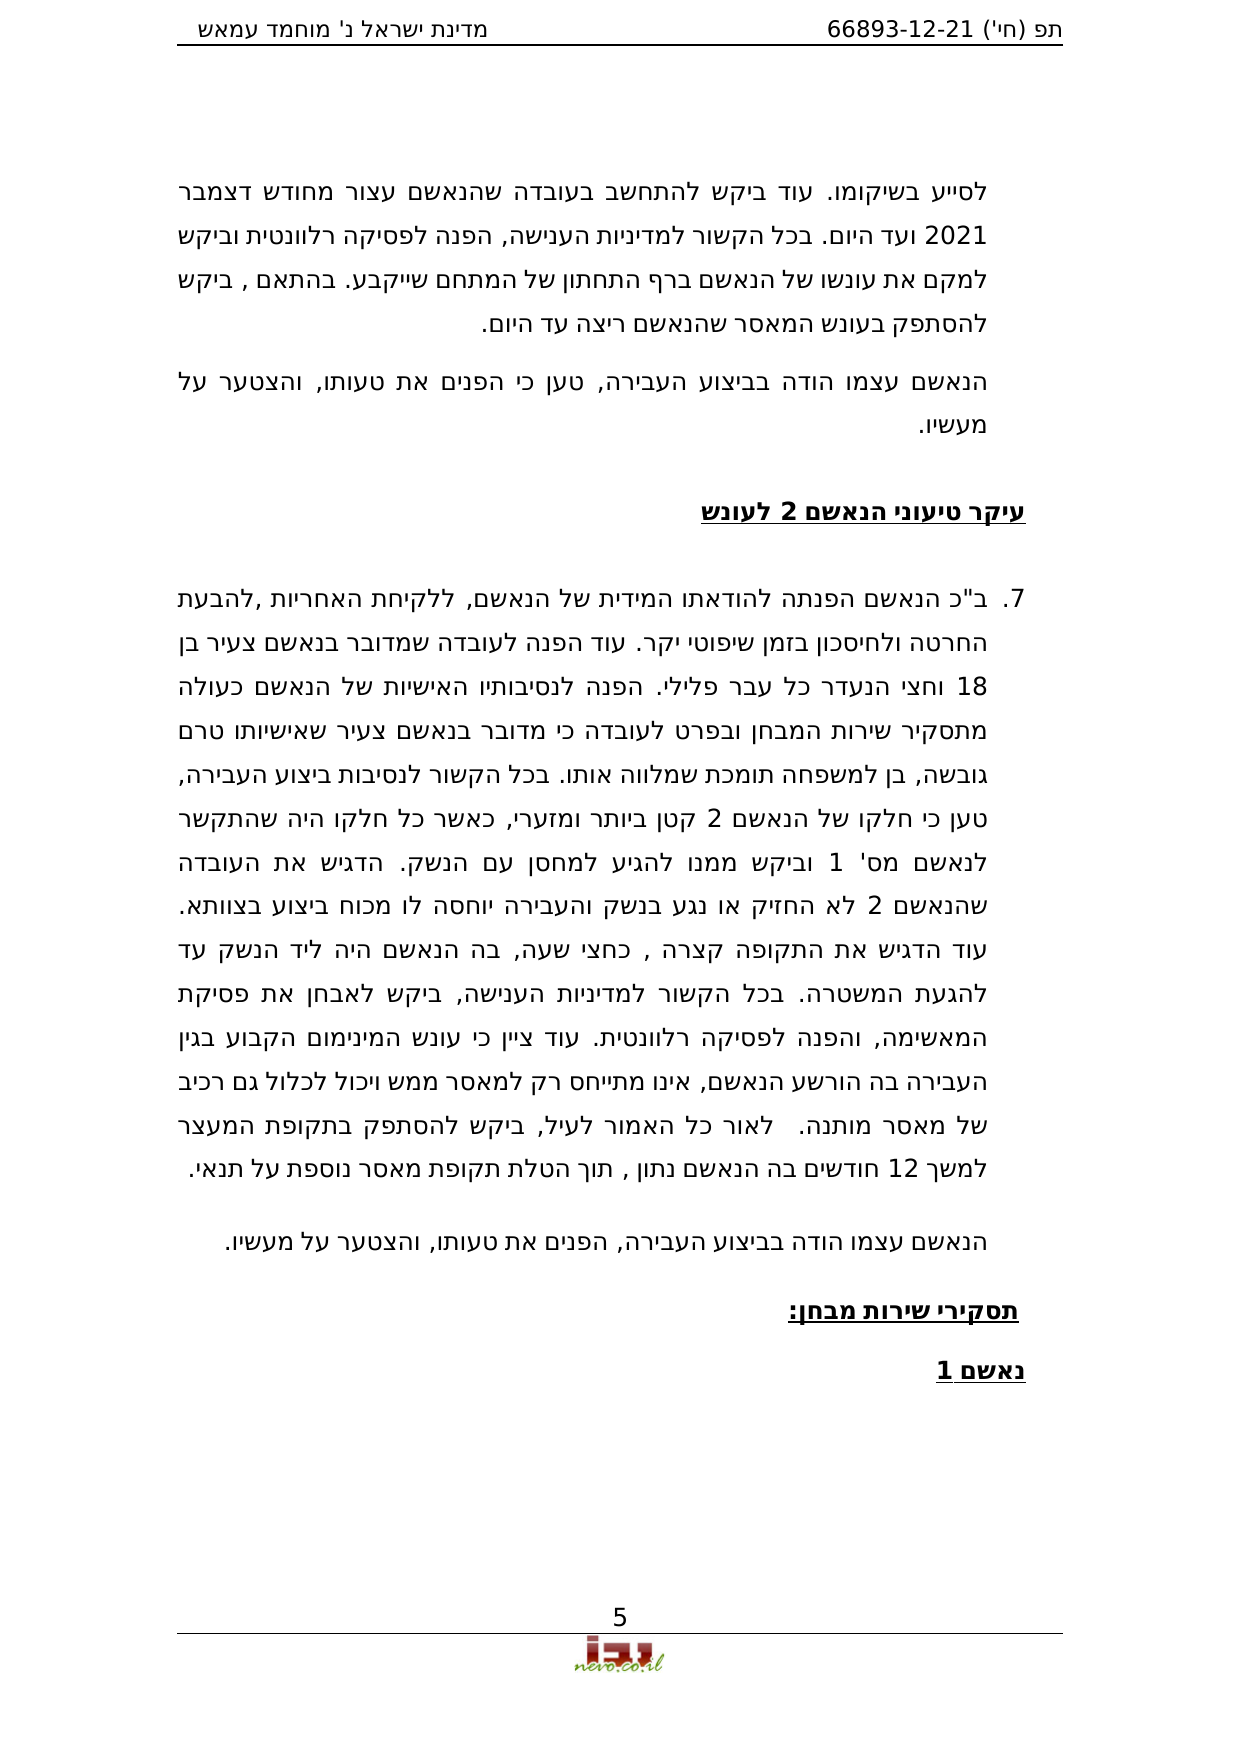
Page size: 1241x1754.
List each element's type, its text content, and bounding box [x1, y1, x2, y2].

text תסקירי שירות מבחן: [177, 1296, 1019, 1325]
picture [574, 1635, 666, 1673]
list ב"כ הנאשם הפנתה להודאתו המידית של הנאשם, ללקיחת האחריות ,להבעת החרטה ולחיסכון בזמן שיפוטי יקר. עוד הפנה לעובדה שמדובר בנאשם צעיר בן 18 וחצי הנעדר כל עבר פלילי. הפנה לנסיבותיו האישיות של הנאשם כעולה מתסקיר שירות המבחן ובפרט לעובדה כי מדובר בנאשם צעיר שאישיותו טרם גובשה, בן למשפחה תומכת שמלווה אותו. בכל הקשור לנסיבות ביצוע העבירה, טען כי חלקו של הנאשם 2 קטן ביותר ומזערי, כאשר כל חלקו היה שהתקשר לנאשם מס' 1 וביקש ממנו להגיע למחסן עם הנשק. הדגיש את העובדה שהנאשם 2 לא החזיק או נגע בנשק והעבירה יוחסה לו מכוח ביצוע בצוותא. עוד הדגיש את התקופה קצרה , כחצי שעה, בה הנאשם היה ליד הנשק עד להגעת המשטרה. בכל הקשור למדיניות הענישה, ביקש לאבחן את פסיקת המאשימה, והפנה לפסיקה רלוונטית. עוד ציין כי עונש המינימום הקבוע בגין העבירה בה הורשע הנאשם, אינו מתייחס רק למאסר ממש ויכול לכלול גם רכיב של מאסר מותנה. לאור כל האמור לעיל, ביקש להסתפק בתקופת המעצר למשך 12 חודשים בה הנאשם נתון , תוך הטלת תקופת מאסר נוספת על תנאי. [177, 584, 1026, 1184]
text עיקר טיעוני הנאשם 2 לעונש [177, 498, 1063, 527]
text נאשם 1 [177, 1356, 1063, 1386]
text הנאשם עצמו הודה בביצוע העבירה, הפנים את טעותו, והצטער על מעשיו. [177, 1227, 988, 1256]
text הנאשם עצמו הודה בביצוע העבירה, טען כי הפנים את טעותו, והצטער על מעשיו. [177, 367, 988, 440]
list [177, 177, 1026, 338]
